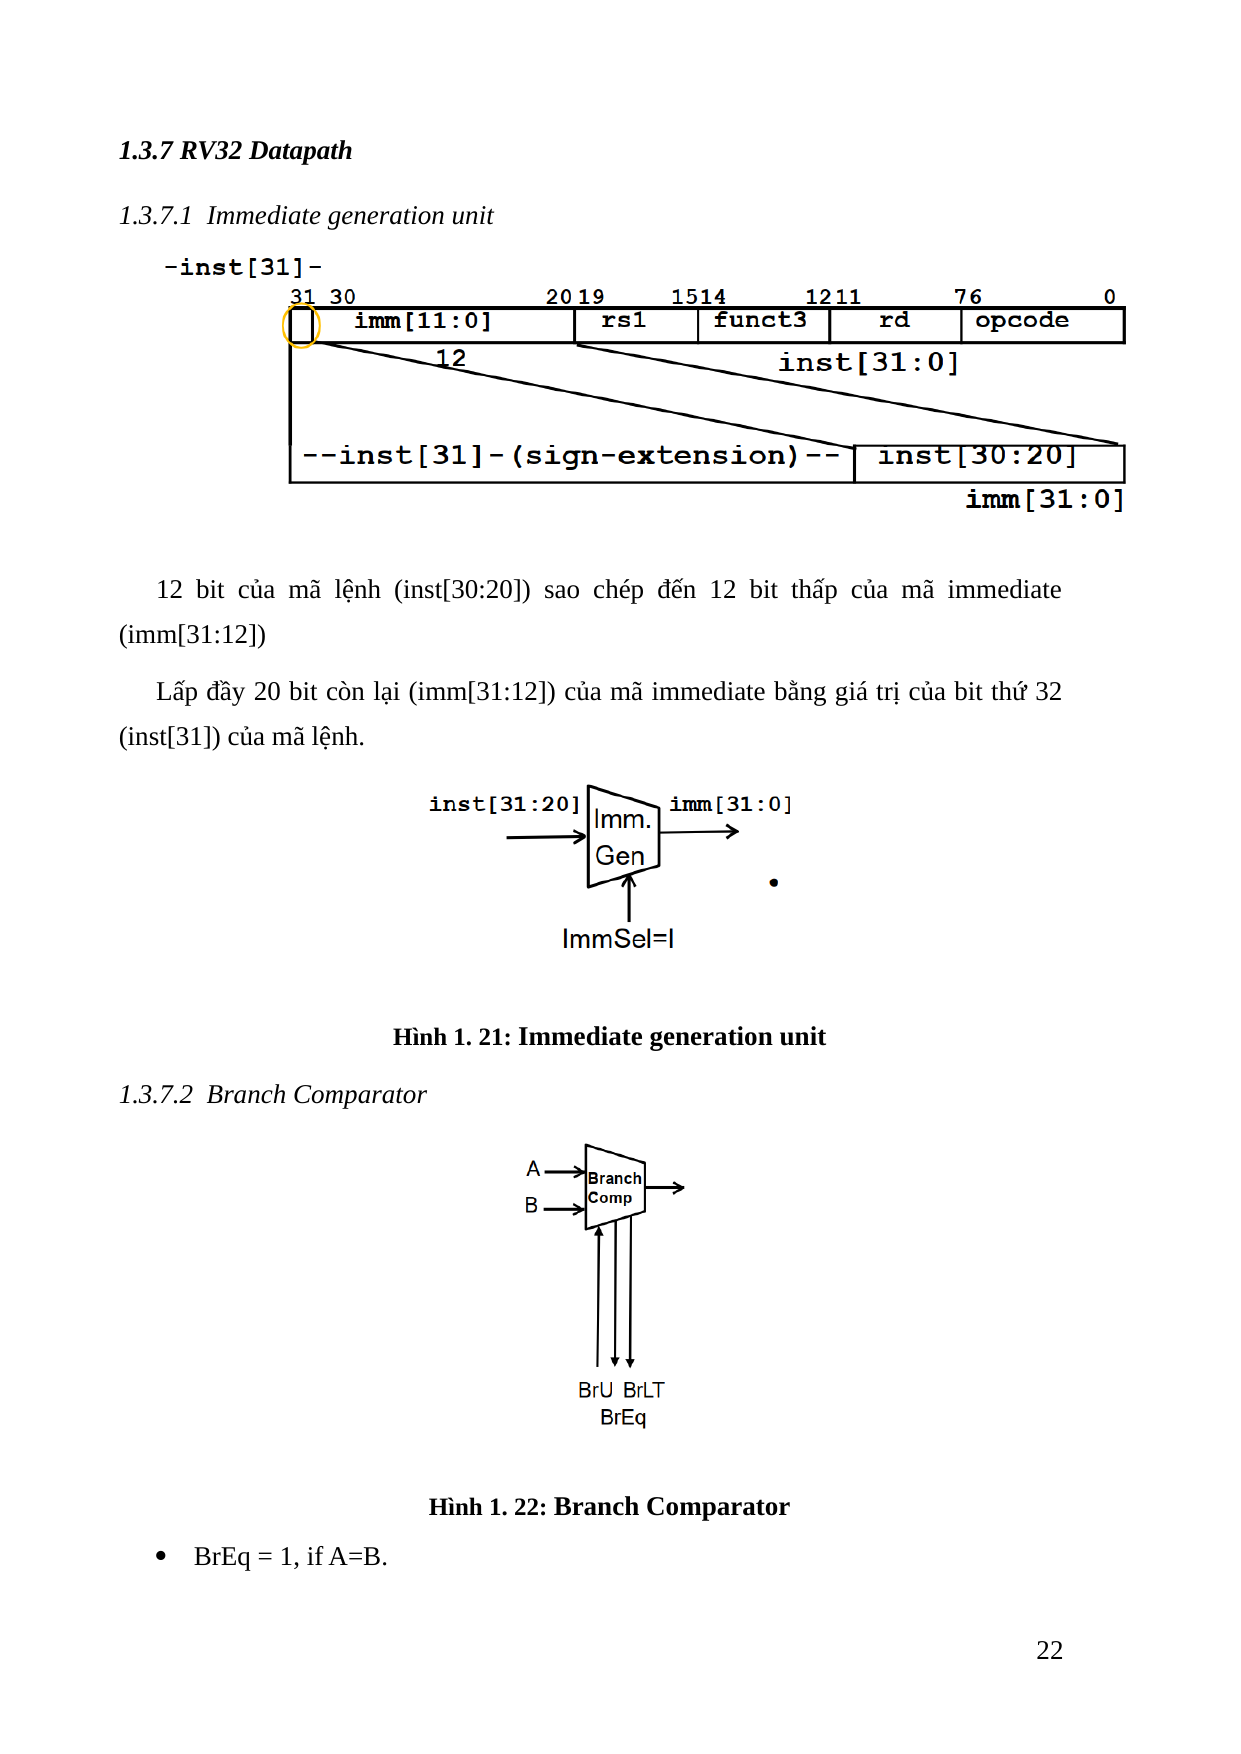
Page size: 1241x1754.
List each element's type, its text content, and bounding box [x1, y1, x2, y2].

list BrEq = 1, if A=B. [156, 1537, 1063, 1574]
subtitle Immediate generation unit [118, 196, 1063, 233]
text Hình 1. 21: Immediate generation unit [118, 1016, 1063, 1054]
subtitle Branch Comparator [118, 1075, 1063, 1112]
text Hình 1. 22: Branch Comparator [118, 1487, 1063, 1524]
text 12 bit của mã lệnh (inst[30:20]) sao chép đến 12 bit thấp của mã immediate (imm[31:12]) [118, 571, 1063, 653]
subtitle RV32 Datapath [118, 131, 1063, 169]
picture [155, 251, 1131, 521]
text Lấp đầy 20 bit còn lại (imm[31:12]) của mã immediate bằng giá trị của bit thứ 32 (inst[31]) của mã lệnh. [118, 672, 1063, 754]
picture [418, 772, 800, 965]
picture [506, 1131, 713, 1435]
